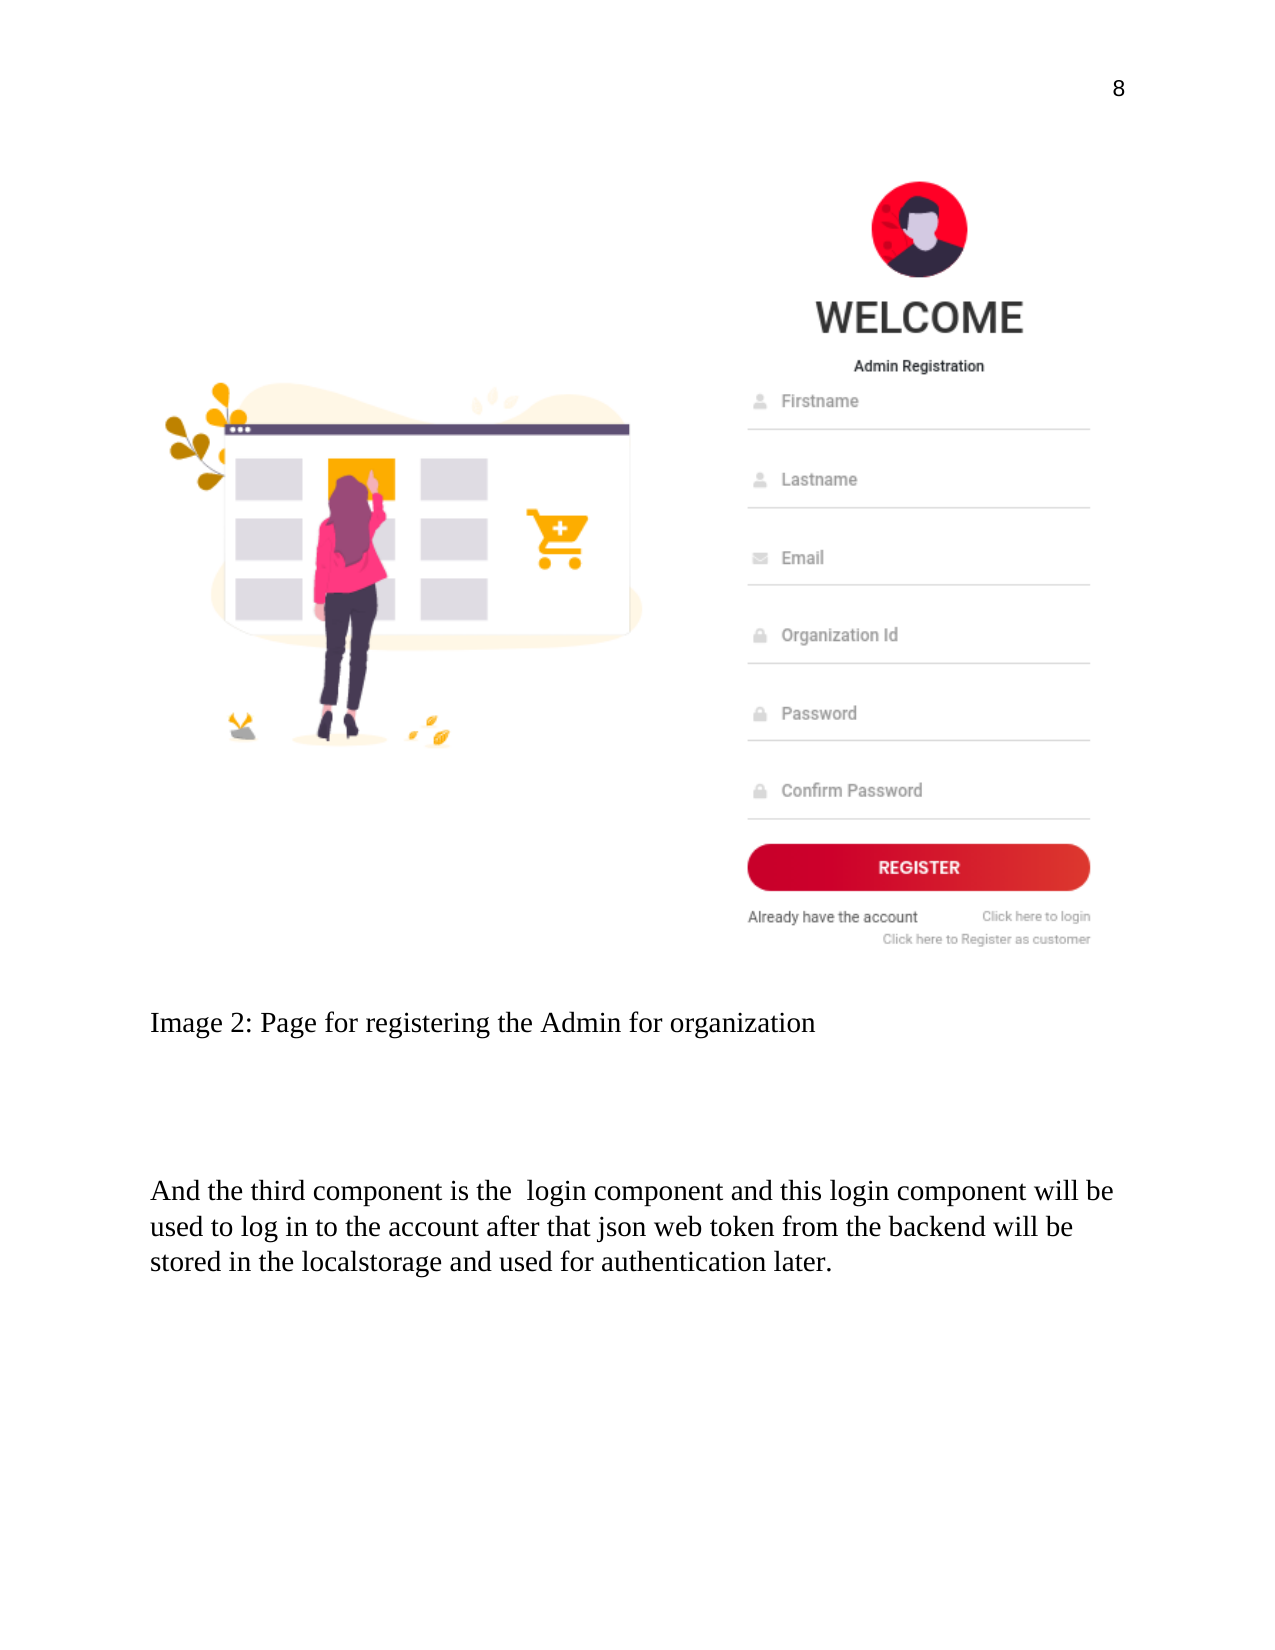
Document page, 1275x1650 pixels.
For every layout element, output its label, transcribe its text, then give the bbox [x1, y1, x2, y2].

text Image 2: Page for registering the Admin for organization [150, 1005, 1125, 1039]
text And the third component is the login component and this login component will be used to log in to the account after that json web token from the backend will be stored in the localstorage and used for authentication later. [150, 1173, 1125, 1277]
picture [150, 150, 1125, 984]
